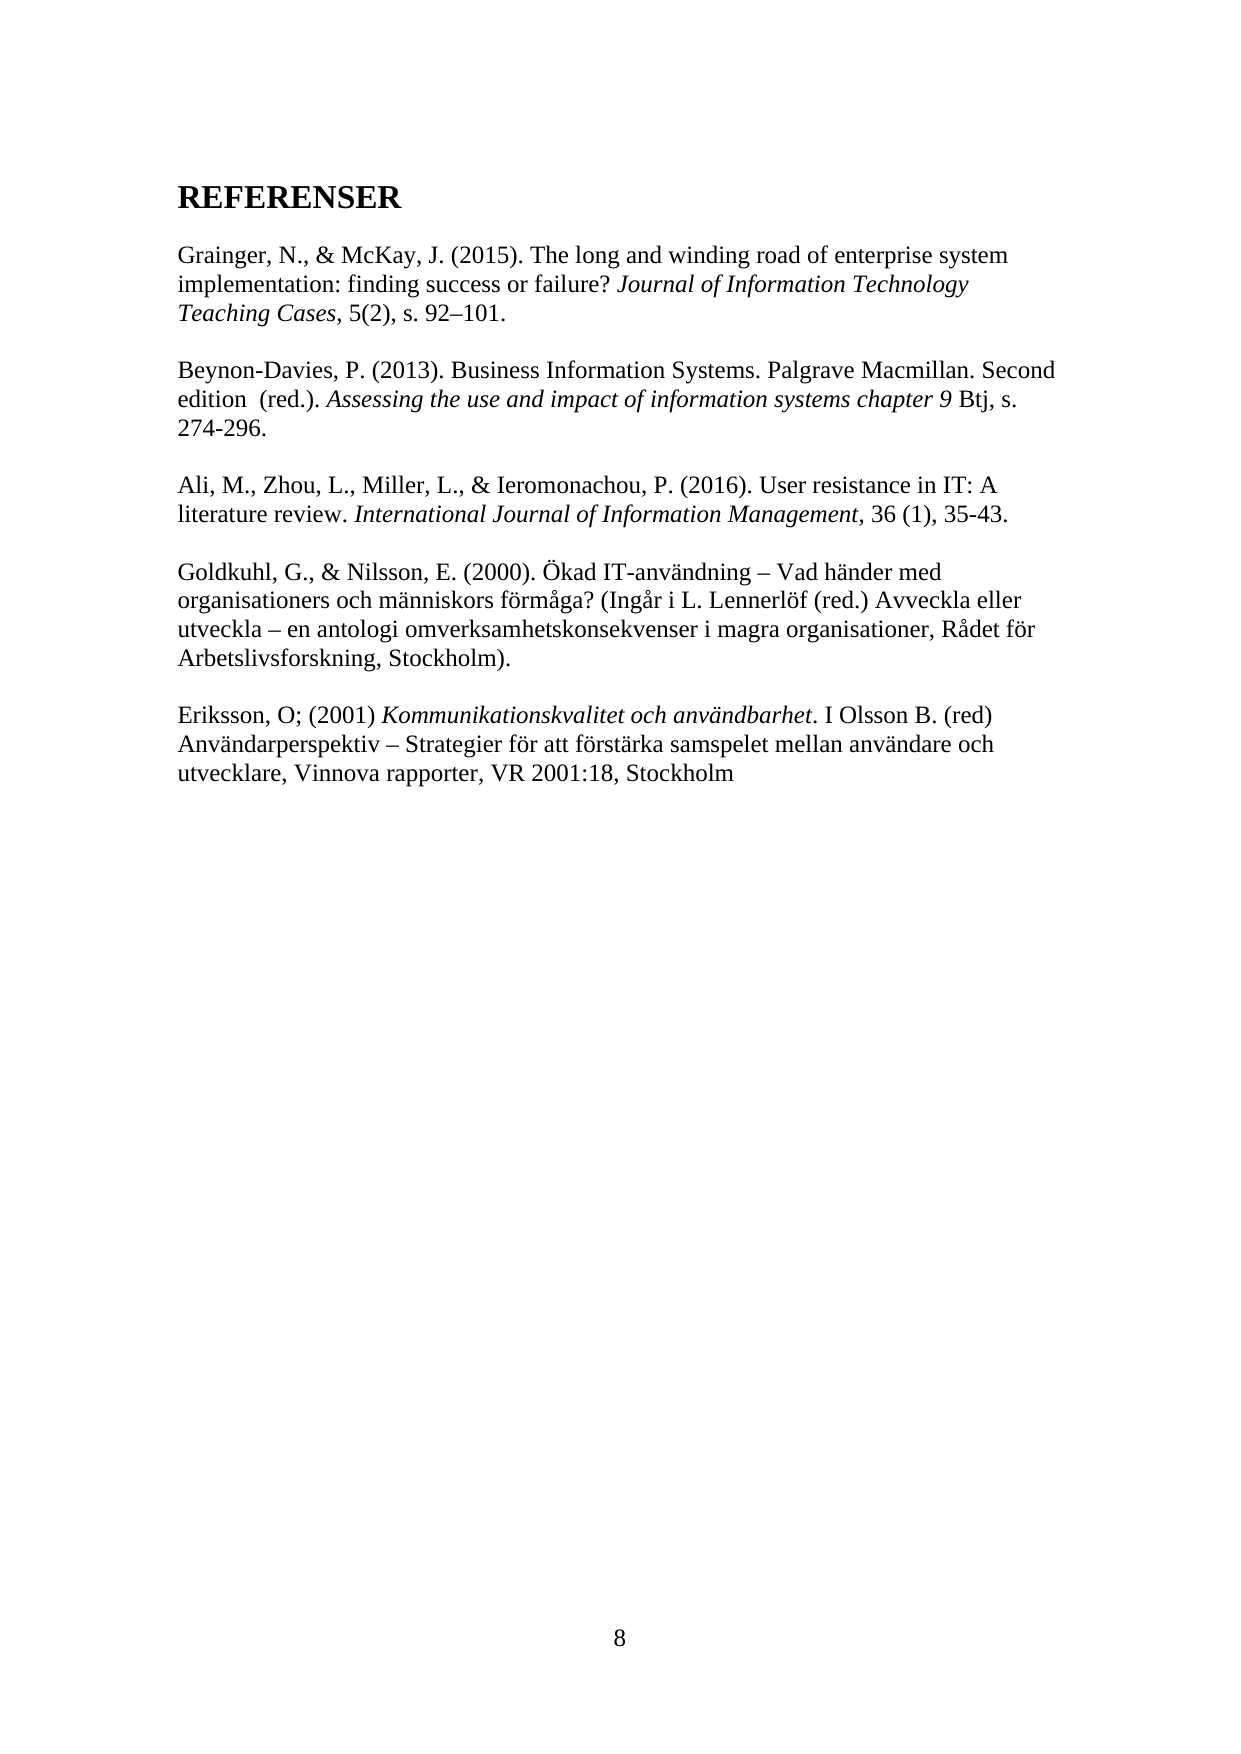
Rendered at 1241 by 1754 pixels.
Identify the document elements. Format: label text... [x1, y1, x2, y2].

text Goldkuhl, G., & Nilsson, E. (2000). Ökad IT-användning – Vad händer med organisationers och människors förmåga? (Ingår i L. Lennerlöf (red.) Avveckla eller utveckla – en antologi omverksamhetskonsekvenser i magra organisationer, Rådet för Arbetslivsforskning, Stockholm). [177, 557, 1062, 672]
subtitle REFERENSER [177, 177, 1062, 215]
text Grainger, N., & McKay, J. (2015). The long and winding road of enterprise system implementation: finding success or failure? Journal of Information Technology Teaching Cases, 5(2), s. 92–101. [177, 240, 1062, 327]
text Ali, M., Zhou, L., Miller, L., & Ieromonachou, P. (2016). User resistance in IT: A literature review. International Journal of Information Management, 36 (1), 35-43. [177, 470, 1062, 528]
text Eriksson, O; (2001) Kommunikationskvalitet och användbarhet. I Olsson B. (red) Användarperspektiv – Strategier för att förstärka samspelet mellan användare och utvecklare, Vinnova rapporter, VR 2001:18, Stockholm [177, 700, 1062, 787]
text Beynon-Davies, P. (2013). Business Information Systems. Palgrave Macmillan. Second edition (red.). Assessing the use and impact of information systems chapter 9 Btj, s. 274-296. [177, 355, 1062, 442]
